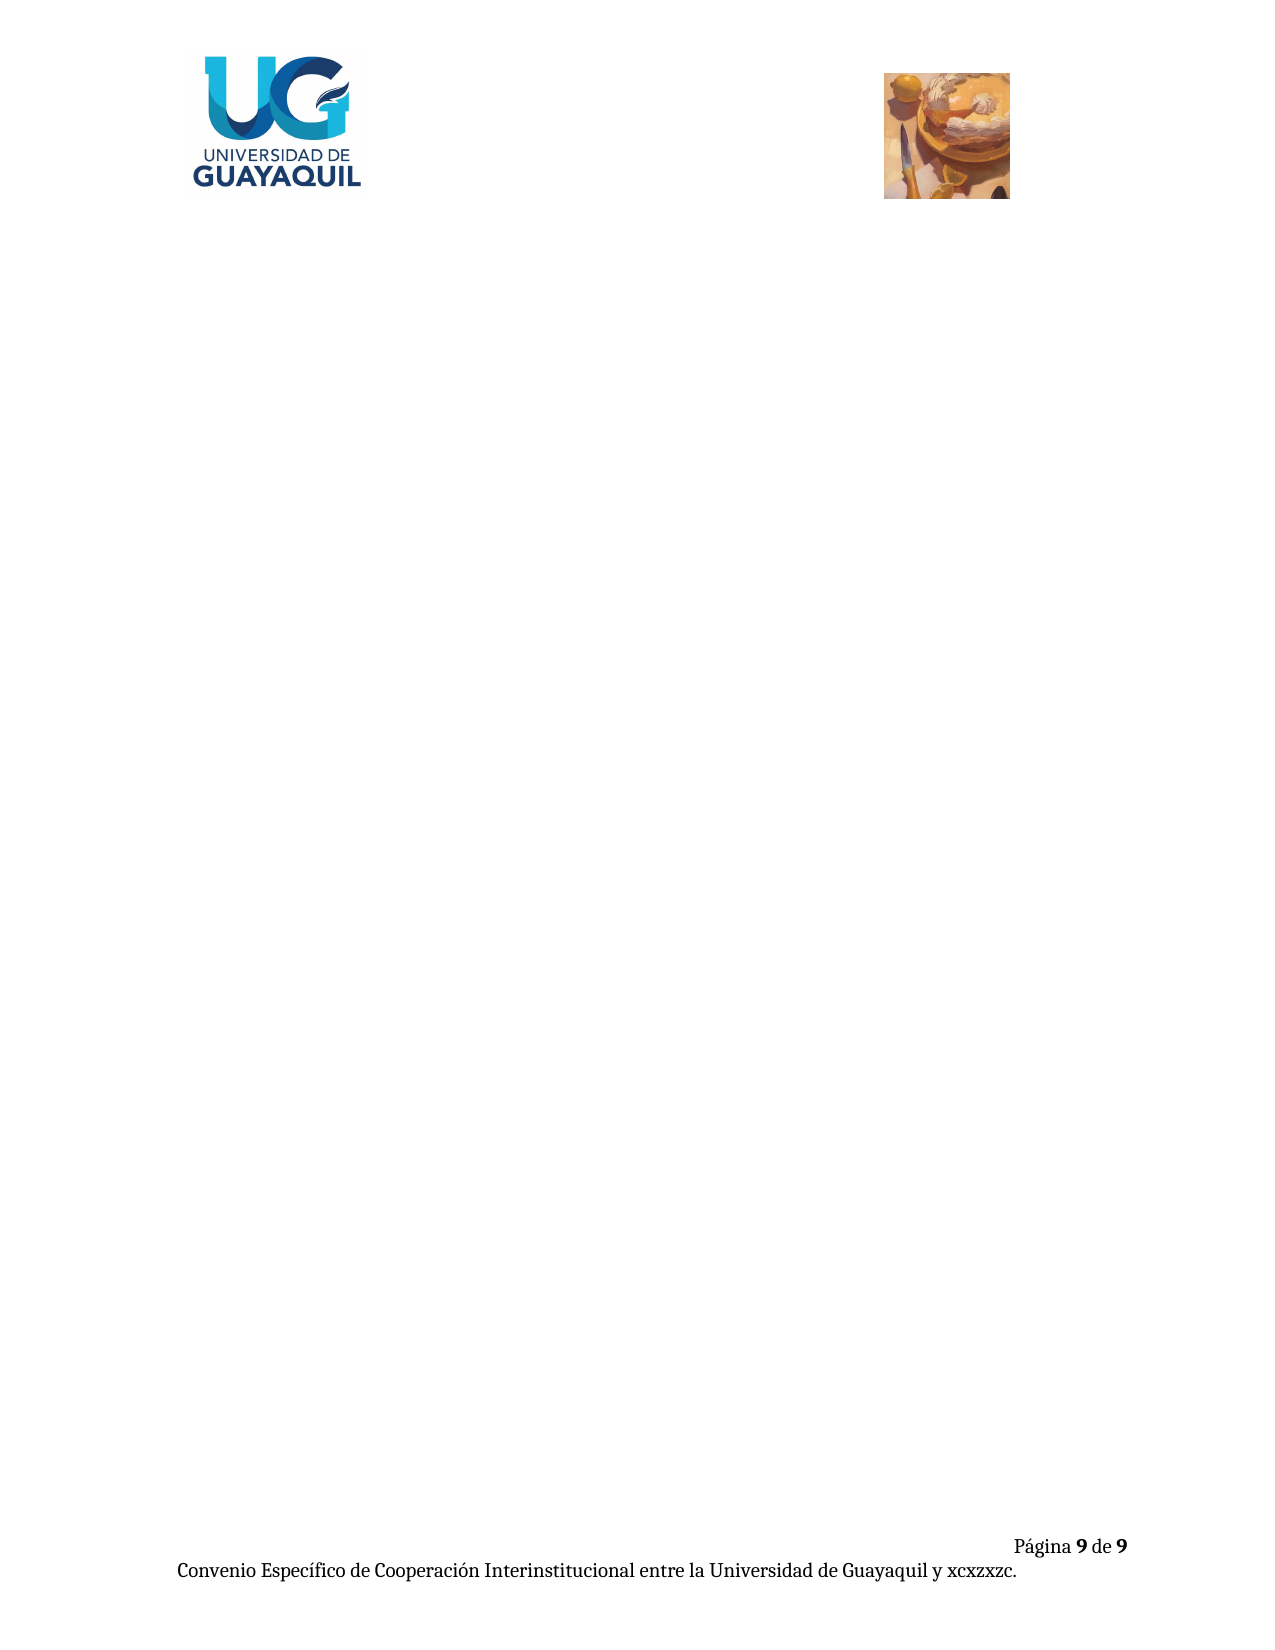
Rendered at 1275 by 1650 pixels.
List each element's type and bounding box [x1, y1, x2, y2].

picture [884, 73, 1010, 199]
picture [182, 48, 368, 198]
